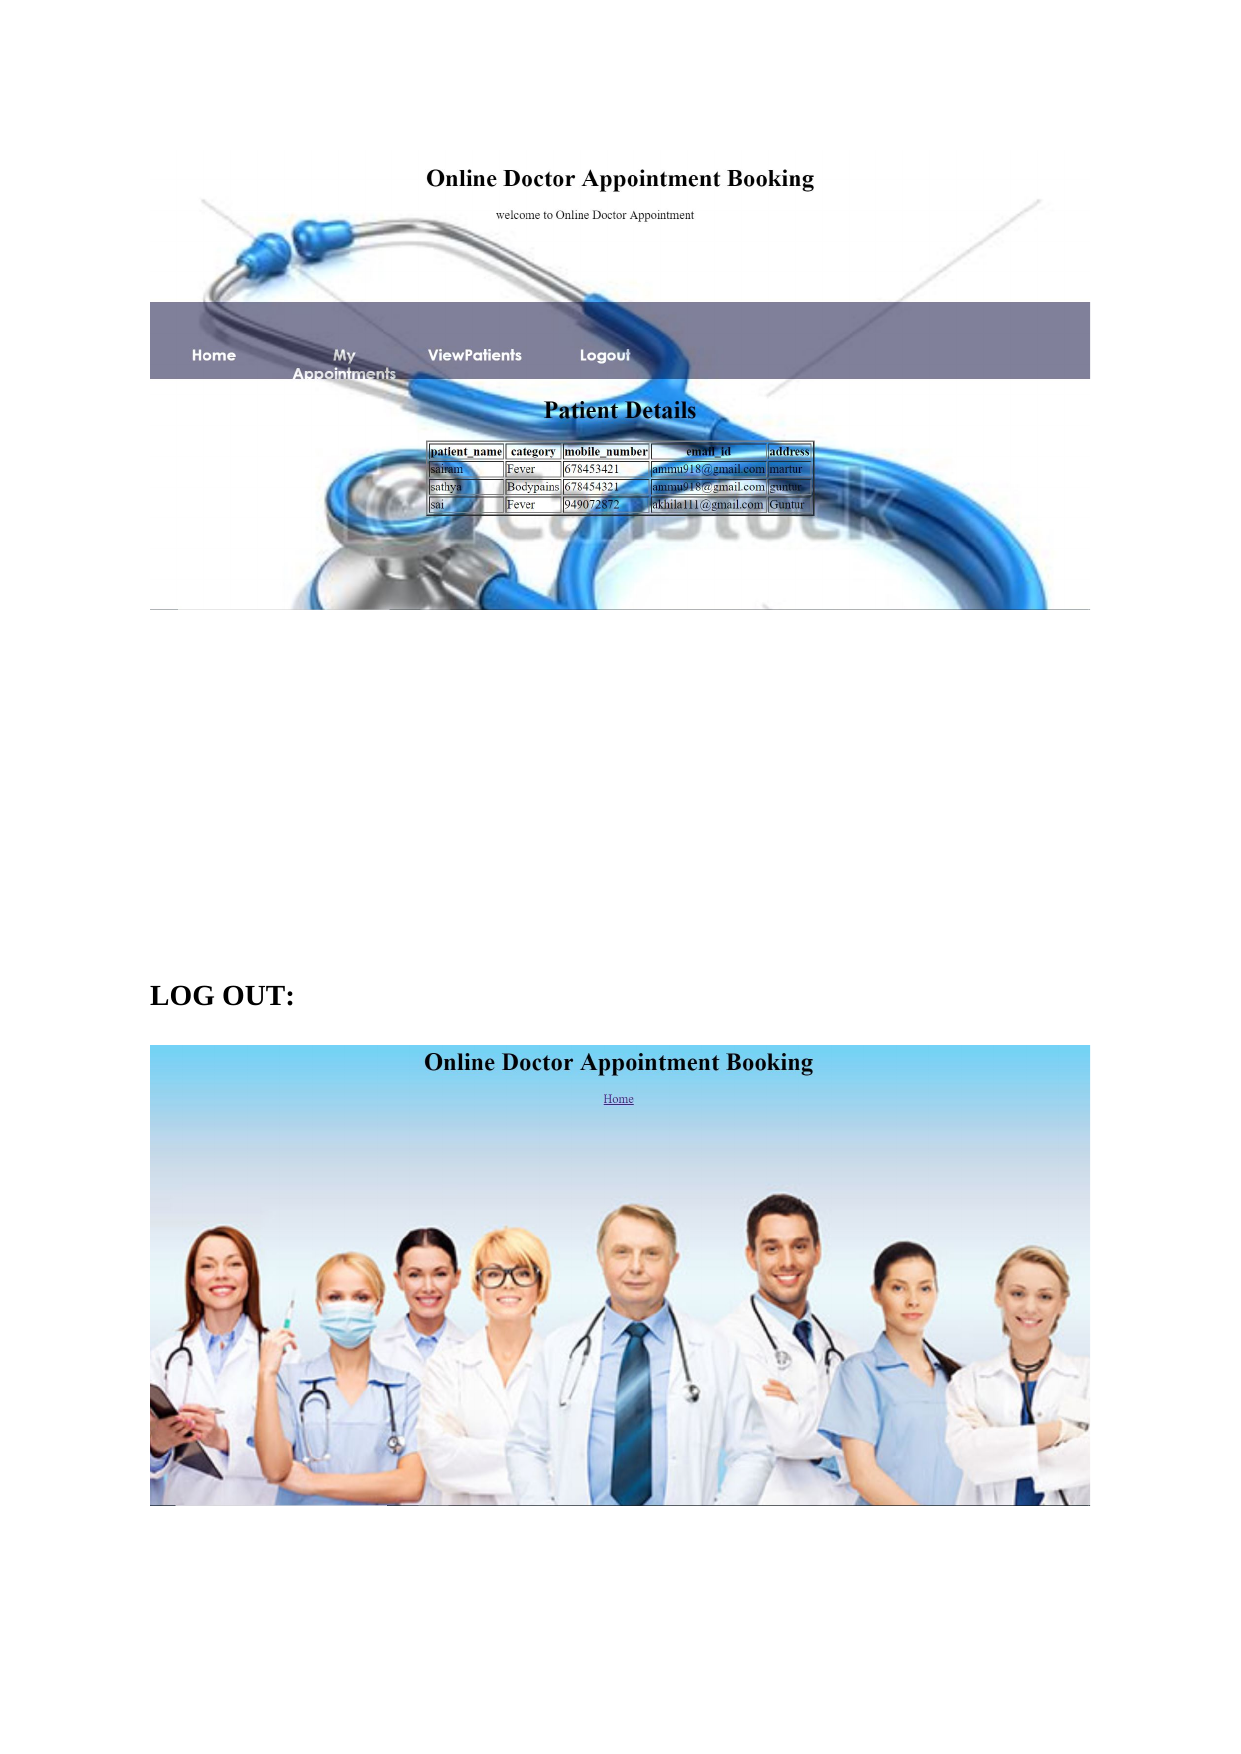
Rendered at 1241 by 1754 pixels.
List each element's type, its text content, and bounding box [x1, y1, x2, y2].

picture [150, 150, 1091, 610]
picture [150, 1045, 1091, 1506]
text LOG OUT: [150, 978, 1090, 1012]
